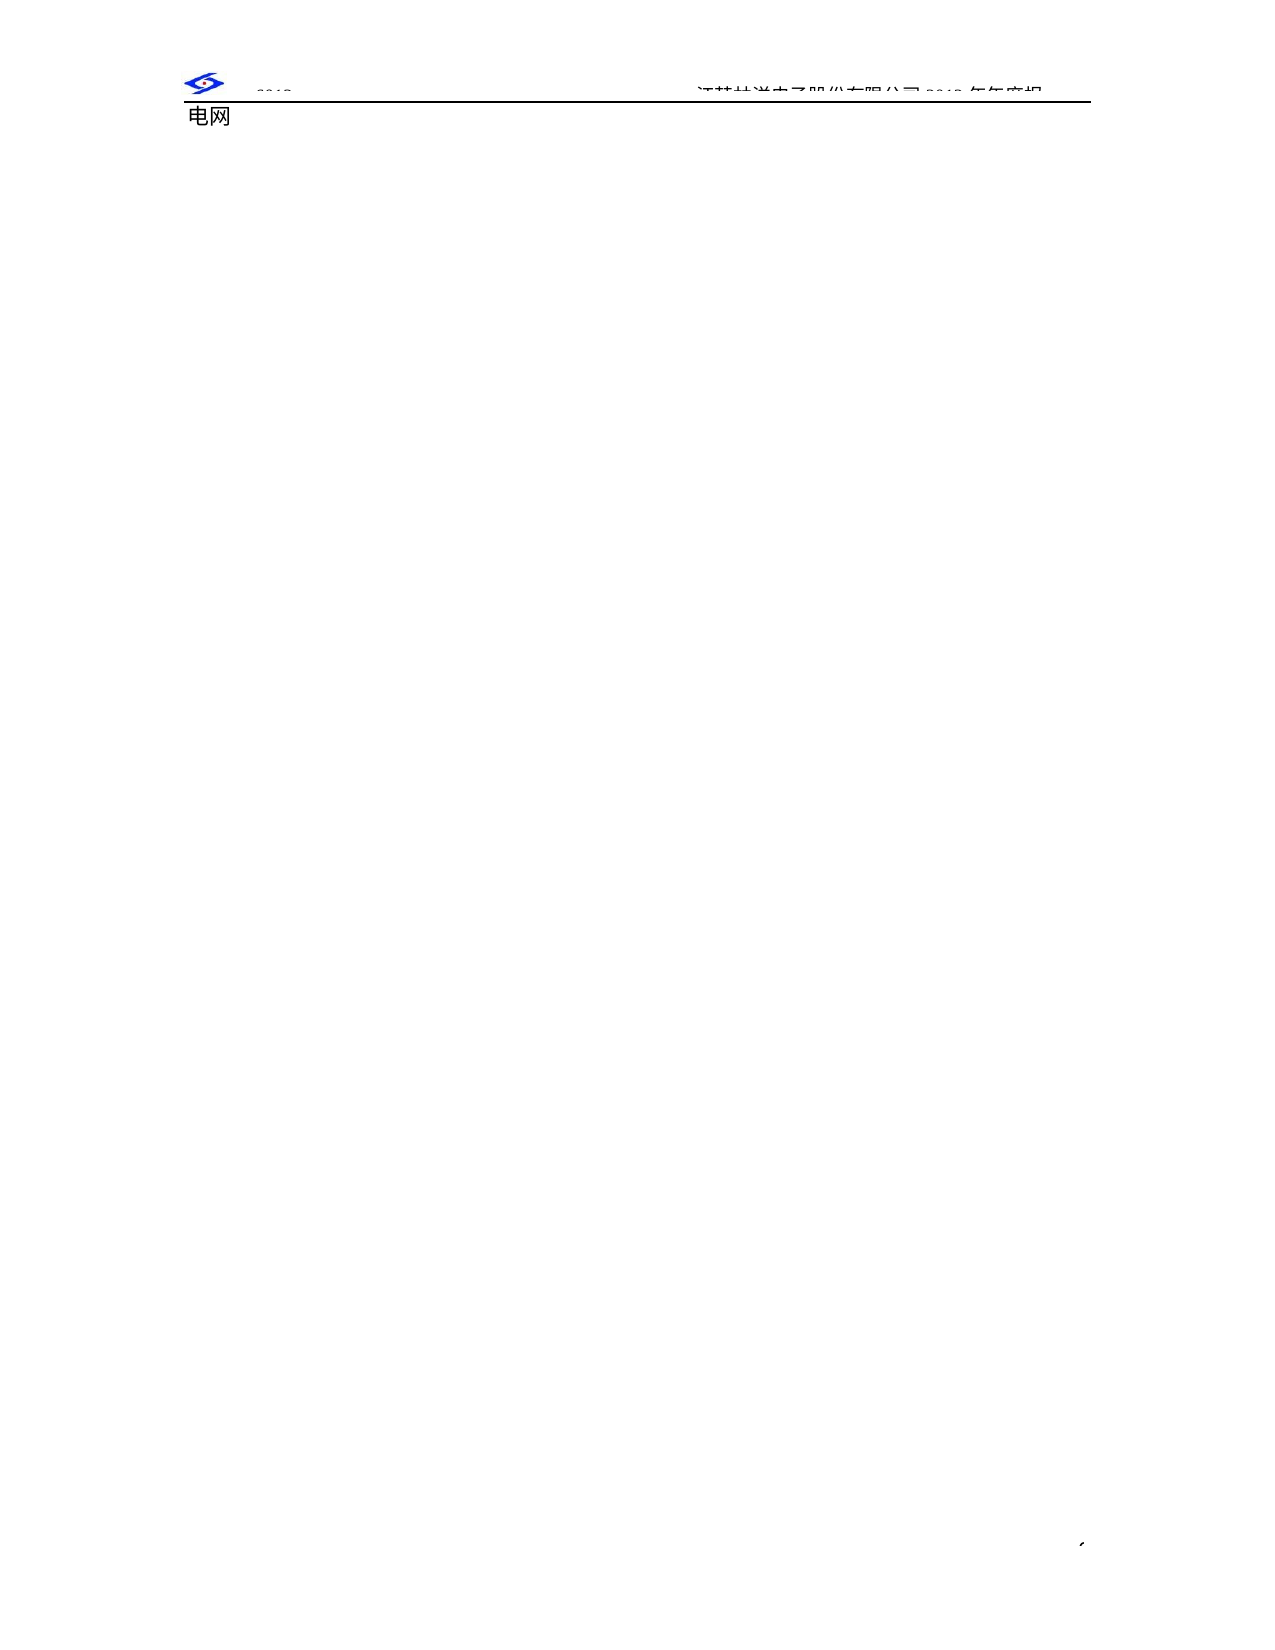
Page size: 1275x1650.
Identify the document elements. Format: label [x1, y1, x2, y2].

picture [181, 71, 227, 95]
text [187, 102, 1088, 130]
